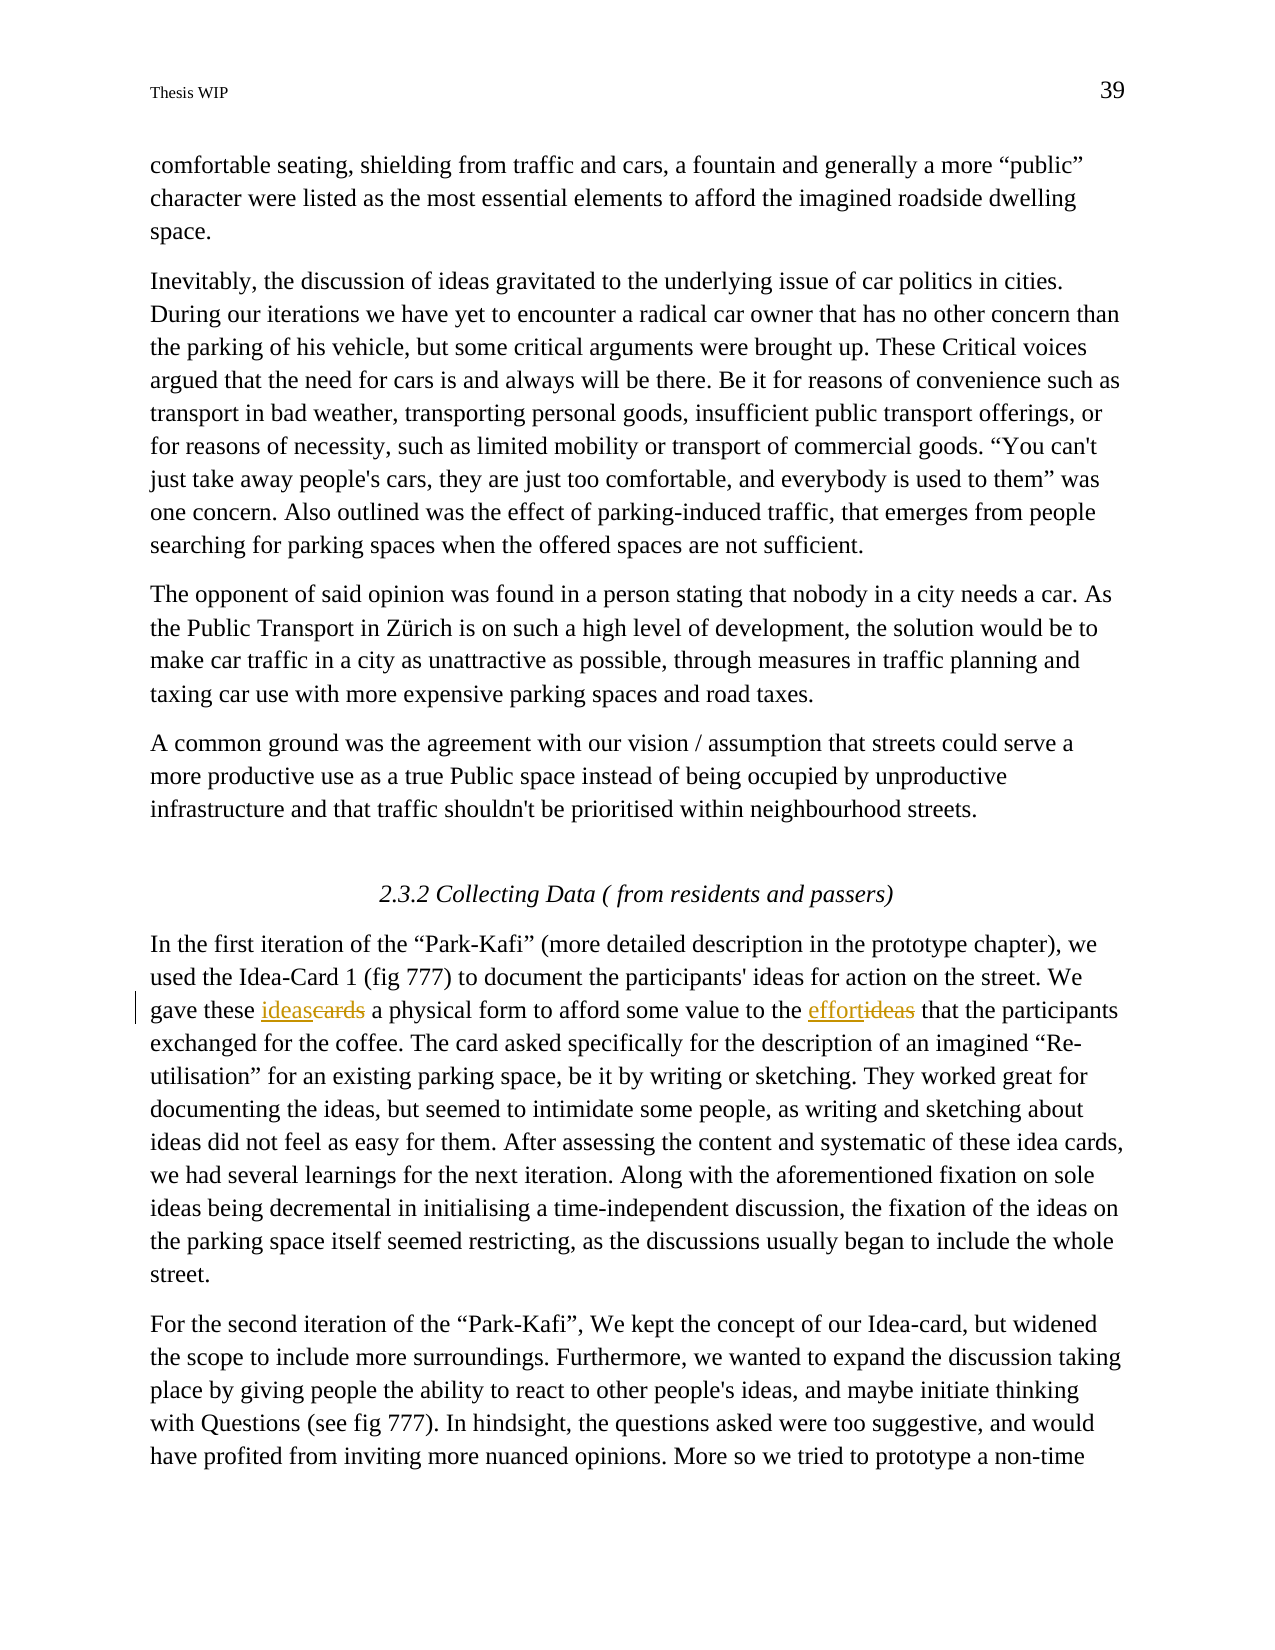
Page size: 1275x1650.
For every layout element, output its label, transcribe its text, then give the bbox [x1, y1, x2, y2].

text A common ground was the agreement with our vision / assumption that streets could serve a more productive use as a true Public space instead of being occupied by unproductive infrastructure and that traffic shouldn't be prioritised within neighbourhood streets. [150, 728, 1125, 823]
subtitle 2.3.2 Collecting Data ( from residents and passers) [150, 879, 1125, 908]
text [150, 150, 1125, 245]
text In the first iteration of the “Park-Kafi” (more detailed description in the prototype chapter), we used the Idea-Card 1 (fig 777) to document the participants' ideas for action on the street. We gave these a physical form to afford some value to the that the participants exchanged for the coffee. The card asked specifically for the description of an imagined “Re-utilisation” for an existing parking space, be it by writing or sketching. They worked great for documenting the ideas, but seemed to intimidate some people, as writing and sketching about ideas did not feel as easy for them. After assessing the content and systematic of these idea cards, we had several learnings for the next iteration. Along with the aforementioned fixation on sole ideas being decremental in initialising a time-independent discussion, the fixation of the ideas on the parking space itself seemed restricting, as the discussions usually began to include the whole street. [150, 929, 1125, 1288]
text The opponent of said opinion was found in a person stating that nobody in a city needs a car. As the Public Transport in Zürich is on such a high level of development, the solution would be to make car traffic in a city as unattractive as possible, through measures in traffic planning and taxing car use with more expensive parking spaces and road taxes. [150, 579, 1125, 707]
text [150, 1309, 1125, 1470]
text Inevitably, the discussion of ideas gravitated to the underlying issue of car politics in cities. During our iterations we have yet to encounter a radical car owner that has no other concern than the parking of his vehicle, but some critical arguments were brought up. These Critical voices argued that the need for cars is and always will be there. Be it for reasons of convenience such as transport in bad weather, transporting personal goods, insufficient public transport offerings, or for reasons of necessity, such as limited mobility or transport of commercial goods. “You can't just take away people's cars, they are just too comfortable, and everybody is used to them” was one concern. Also outlined was the effect of parking-induced traffic, that emerges from people searching for parking spaces when the offered spaces are not sufficient. [150, 266, 1125, 559]
